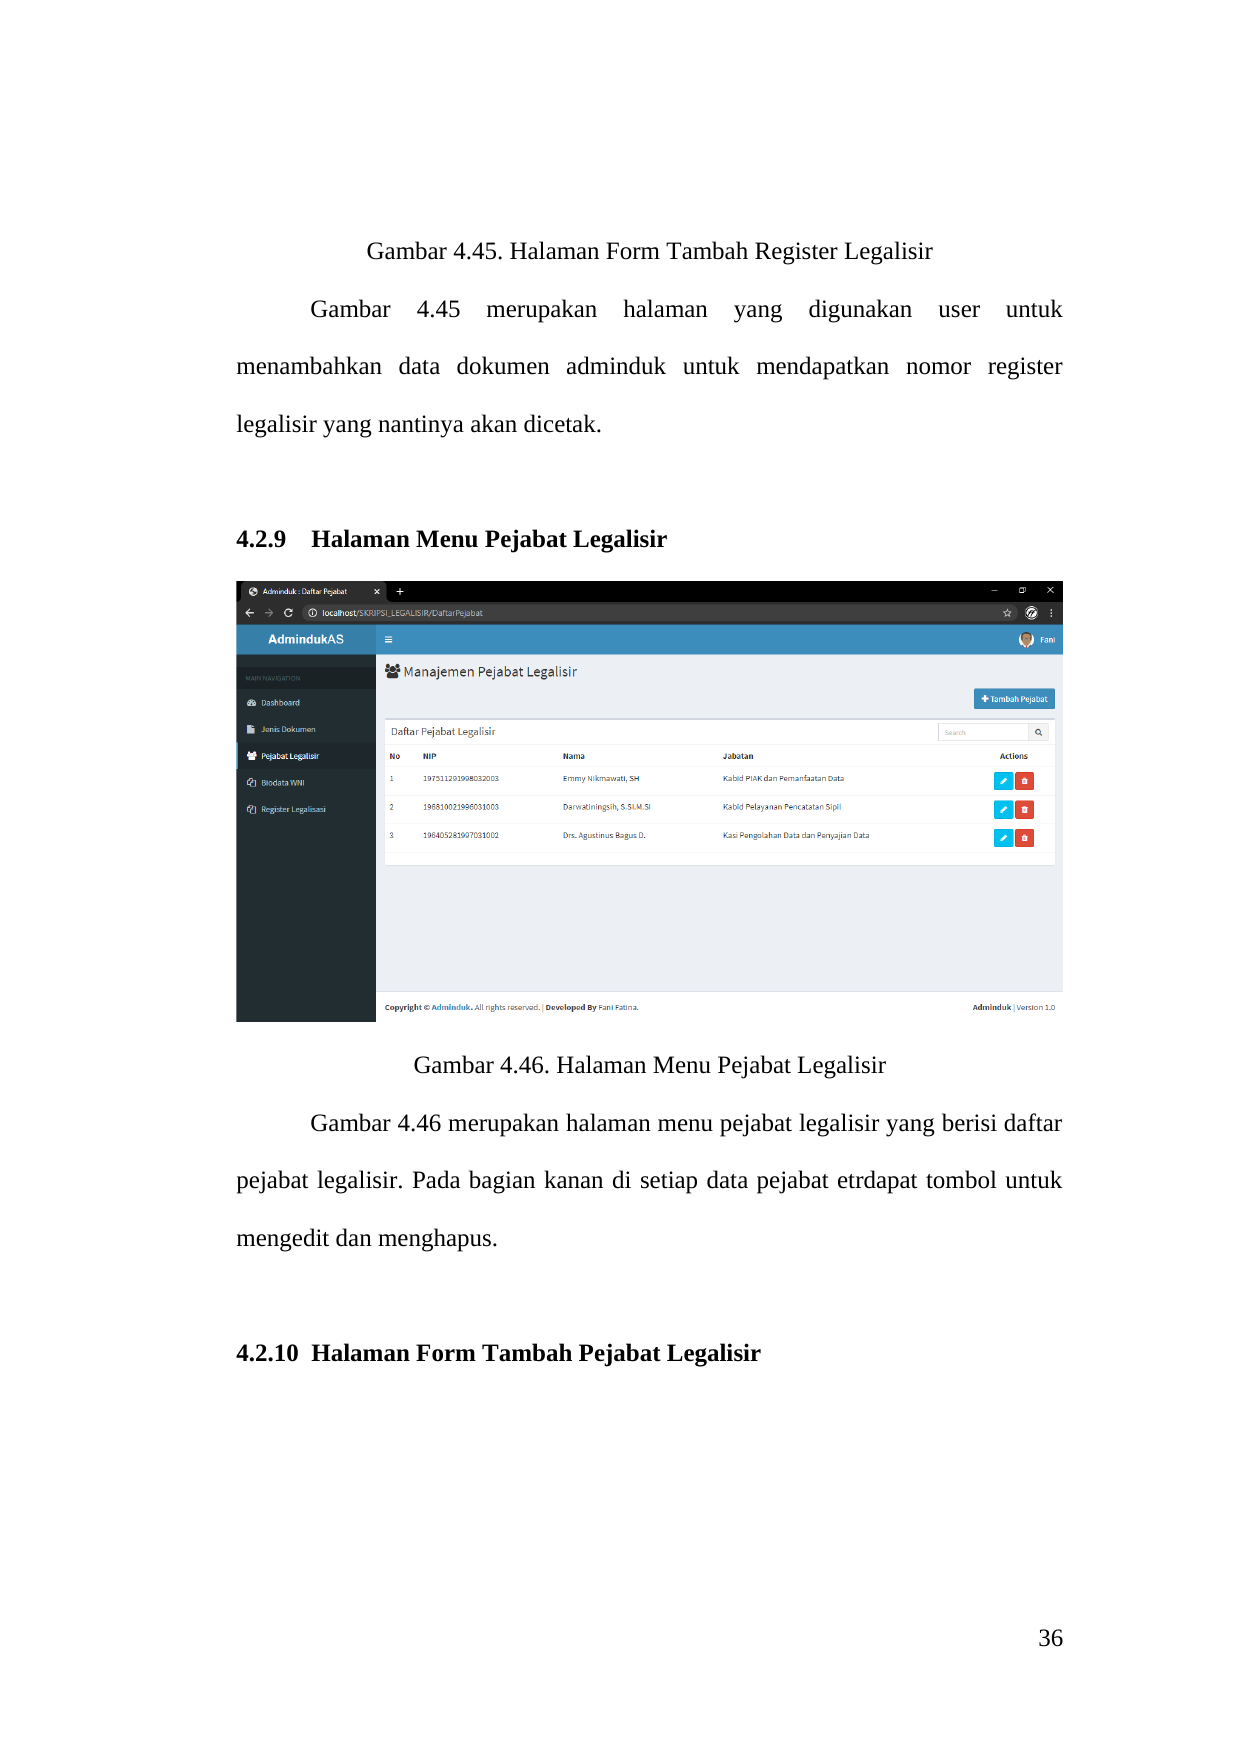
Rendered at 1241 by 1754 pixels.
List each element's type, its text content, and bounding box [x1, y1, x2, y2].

picture [236, 581, 1063, 1022]
subtitle Halaman Form Tambah Pejabat Legalisir [236, 1338, 1063, 1367]
text Gambar 4.45 merupakan halaman yang digunakan user untuk menambahkan data dokumen adminduk untuk mendapatkan nomor register legalisir yang nantinya akan dicetak. [236, 294, 1063, 437]
subtitle Halaman Menu Pejabat Legalisir [236, 524, 1063, 552]
subtitle Gambar 4.45. Halaman Form Tambah Register Legalisir [236, 236, 1063, 265]
text Gambar 4.46 merupakan halaman menu pejabat legalisir yang berisi daftar pejabat legalisir. Pada bagian kanan di setiap data pejabat etrdapat tombol untuk mengedit dan menghapus. [236, 1108, 1063, 1252]
subtitle Gambar 4.46. Halaman Menu Pejabat Legalisir [236, 1051, 1063, 1079]
